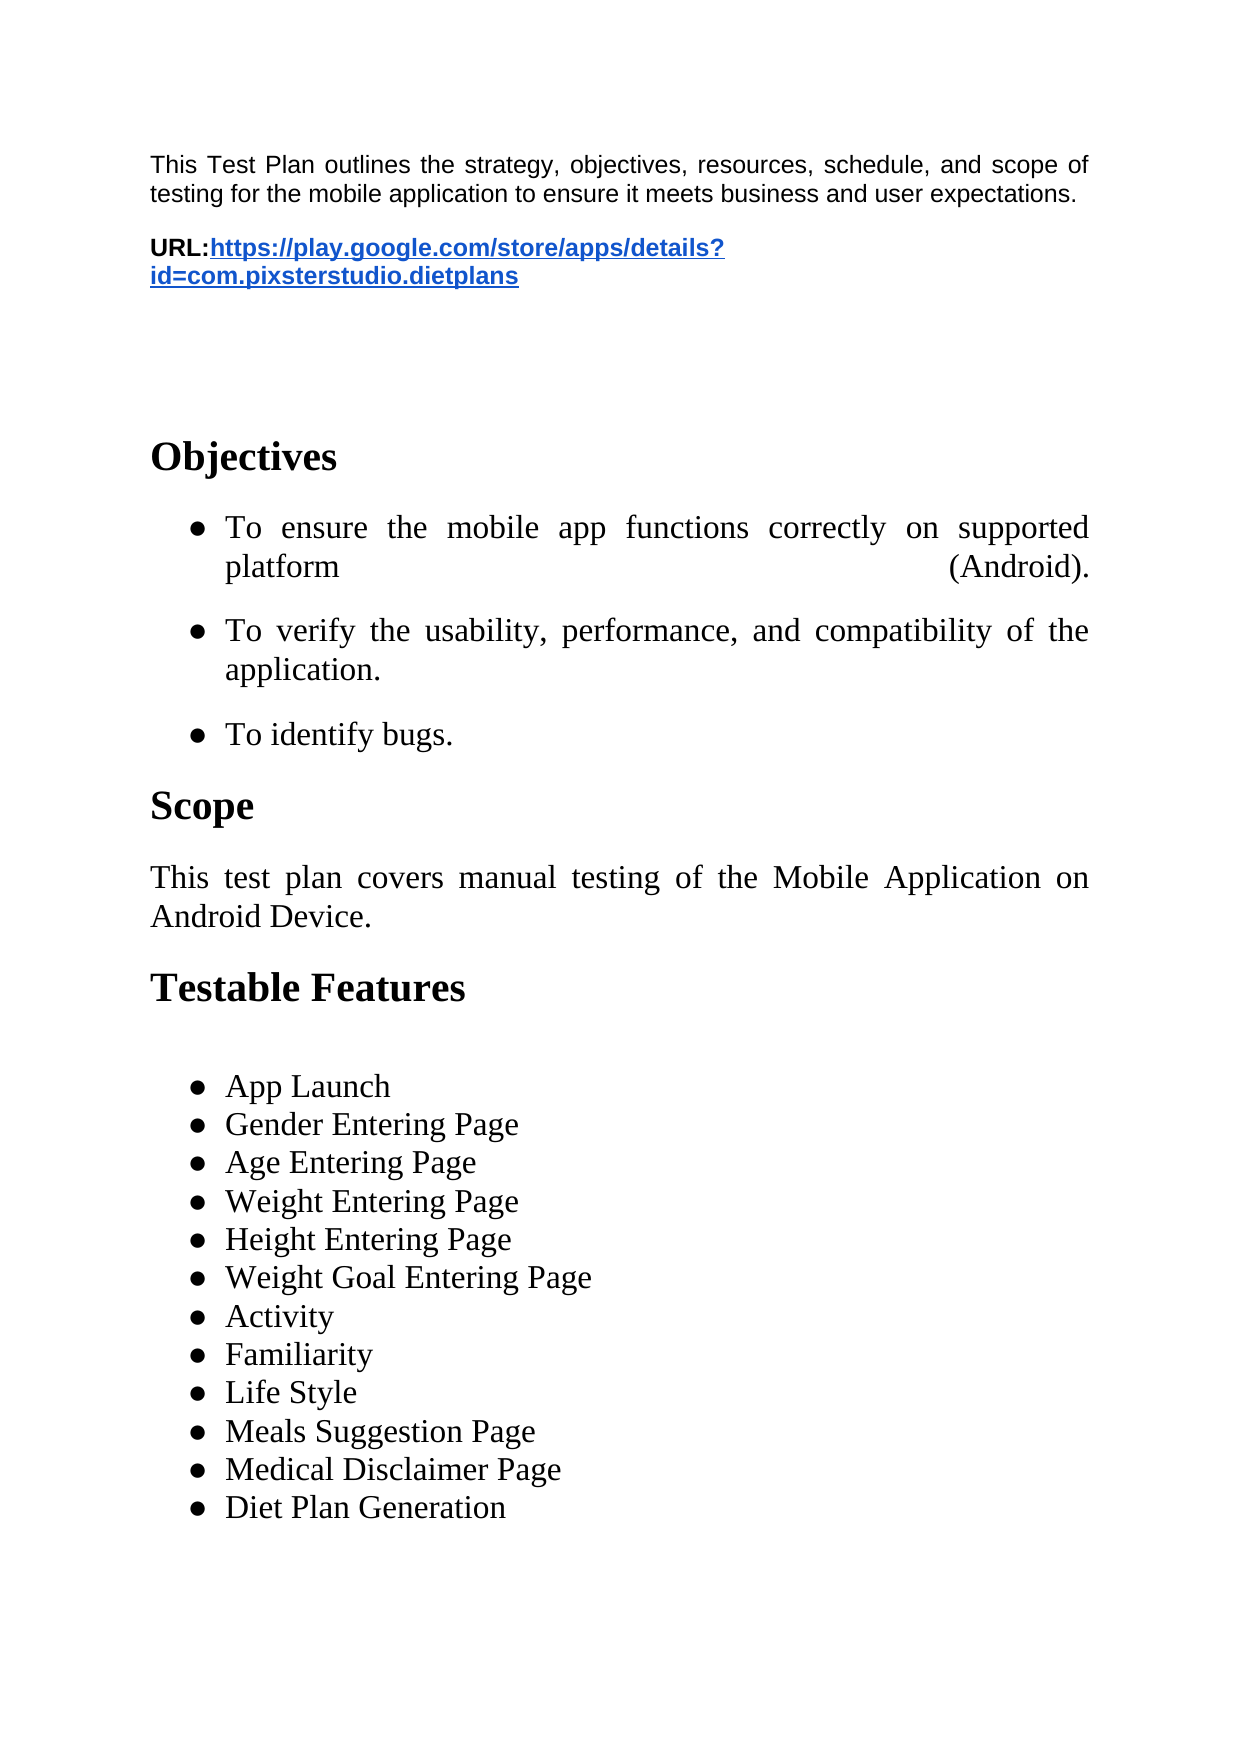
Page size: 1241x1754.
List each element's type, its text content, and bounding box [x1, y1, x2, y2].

list Diet Plan Generation [187, 1488, 1090, 1526]
list Gender Entering Page [187, 1104, 1090, 1143]
list Age Entering Page [187, 1143, 1090, 1181]
list To ensure the mobile app functions correctly on supported platform (Android). [187, 508, 1090, 611]
text Objectives [150, 431, 1090, 479]
list To identify bugs. [187, 714, 1090, 752]
text URL:https://play.google.com/store/apps/details?id=com.pixsterstudio.dietplans [150, 232, 1090, 290]
text This Test Plan outlines the strategy, objectives, resources, schedule, and scope of testing for the mobile application to ensure it meets business and user expectations. [150, 150, 1090, 207]
list Life Style [187, 1373, 1090, 1411]
text This test plan covers manual testing of the Mobile Application on Android Device. [150, 857, 1090, 934]
list Height Entering Page [187, 1219, 1090, 1258]
list App Launch [187, 1066, 1090, 1104]
list To verify the usability, performance, and compatibility of the application. [187, 611, 1090, 714]
list Meals Suggestion Page [187, 1411, 1090, 1449]
list Activity [187, 1296, 1090, 1334]
list Weight Goal Entering Page [187, 1258, 1090, 1296]
list Weight Entering Page [187, 1181, 1090, 1219]
text Testable Features [150, 963, 1090, 1011]
list Medical Disclaimer Page [187, 1449, 1090, 1488]
list Familiarity [187, 1334, 1090, 1373]
text Scope [150, 781, 1090, 829]
